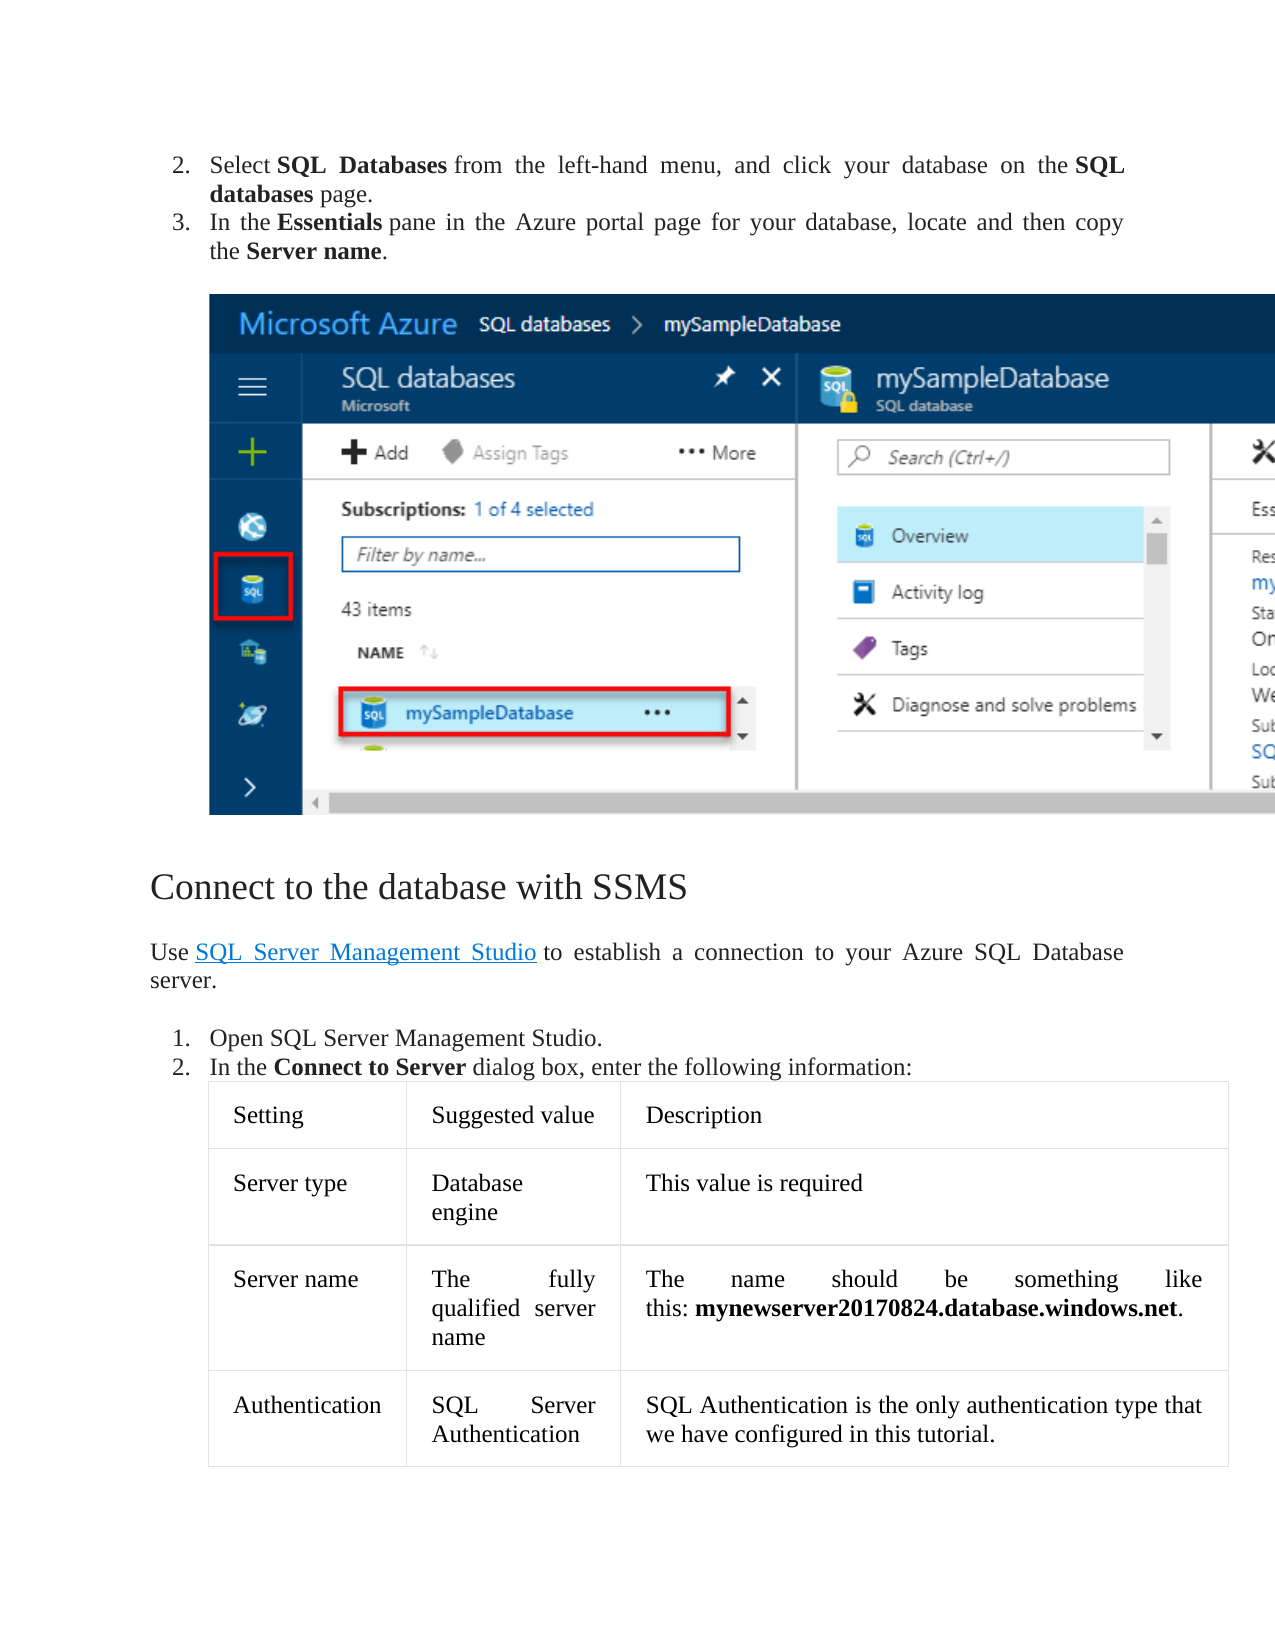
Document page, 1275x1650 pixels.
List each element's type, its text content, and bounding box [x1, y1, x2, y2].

list In the Essentials pane in the Azure portal page for your database, locate and then copy the Server name. [172, 207, 1125, 265]
table_cell SQL Server Authentication [407, 1371, 620, 1466]
table_cell Server type [209, 1149, 406, 1244]
list Select SQL Databases from the left-hand menu, and click your database on the SQL databases page. [172, 150, 1125, 207]
table_cell Authentication [209, 1371, 406, 1466]
text Connect to the database with SSMS [150, 864, 1125, 908]
table_header Description [621, 1082, 1228, 1148]
list Open SQL Server Management Studio. [172, 1023, 1125, 1052]
list In the Connect to Server dialog box, enter the following information: [172, 1052, 1125, 1081]
table_cell The name should be something like this: mynewserver20170824.database.windows.net. [621, 1246, 1228, 1369]
table_header Setting [209, 1082, 406, 1148]
table_cell Database engine [407, 1149, 620, 1244]
table_cell This value is required [621, 1149, 1228, 1244]
picture [209, 294, 1275, 815]
table_header Suggested value [407, 1082, 620, 1148]
table_cell Server name [209, 1246, 406, 1369]
table_cell SQL Authentication is the only authentication type that we have configured in this tutorial. [621, 1371, 1228, 1466]
table_cell The fully qualified server name [407, 1246, 620, 1369]
text Use SQL Server Management Studio to establish a connection to your Azure SQL Database server. [150, 937, 1125, 994]
